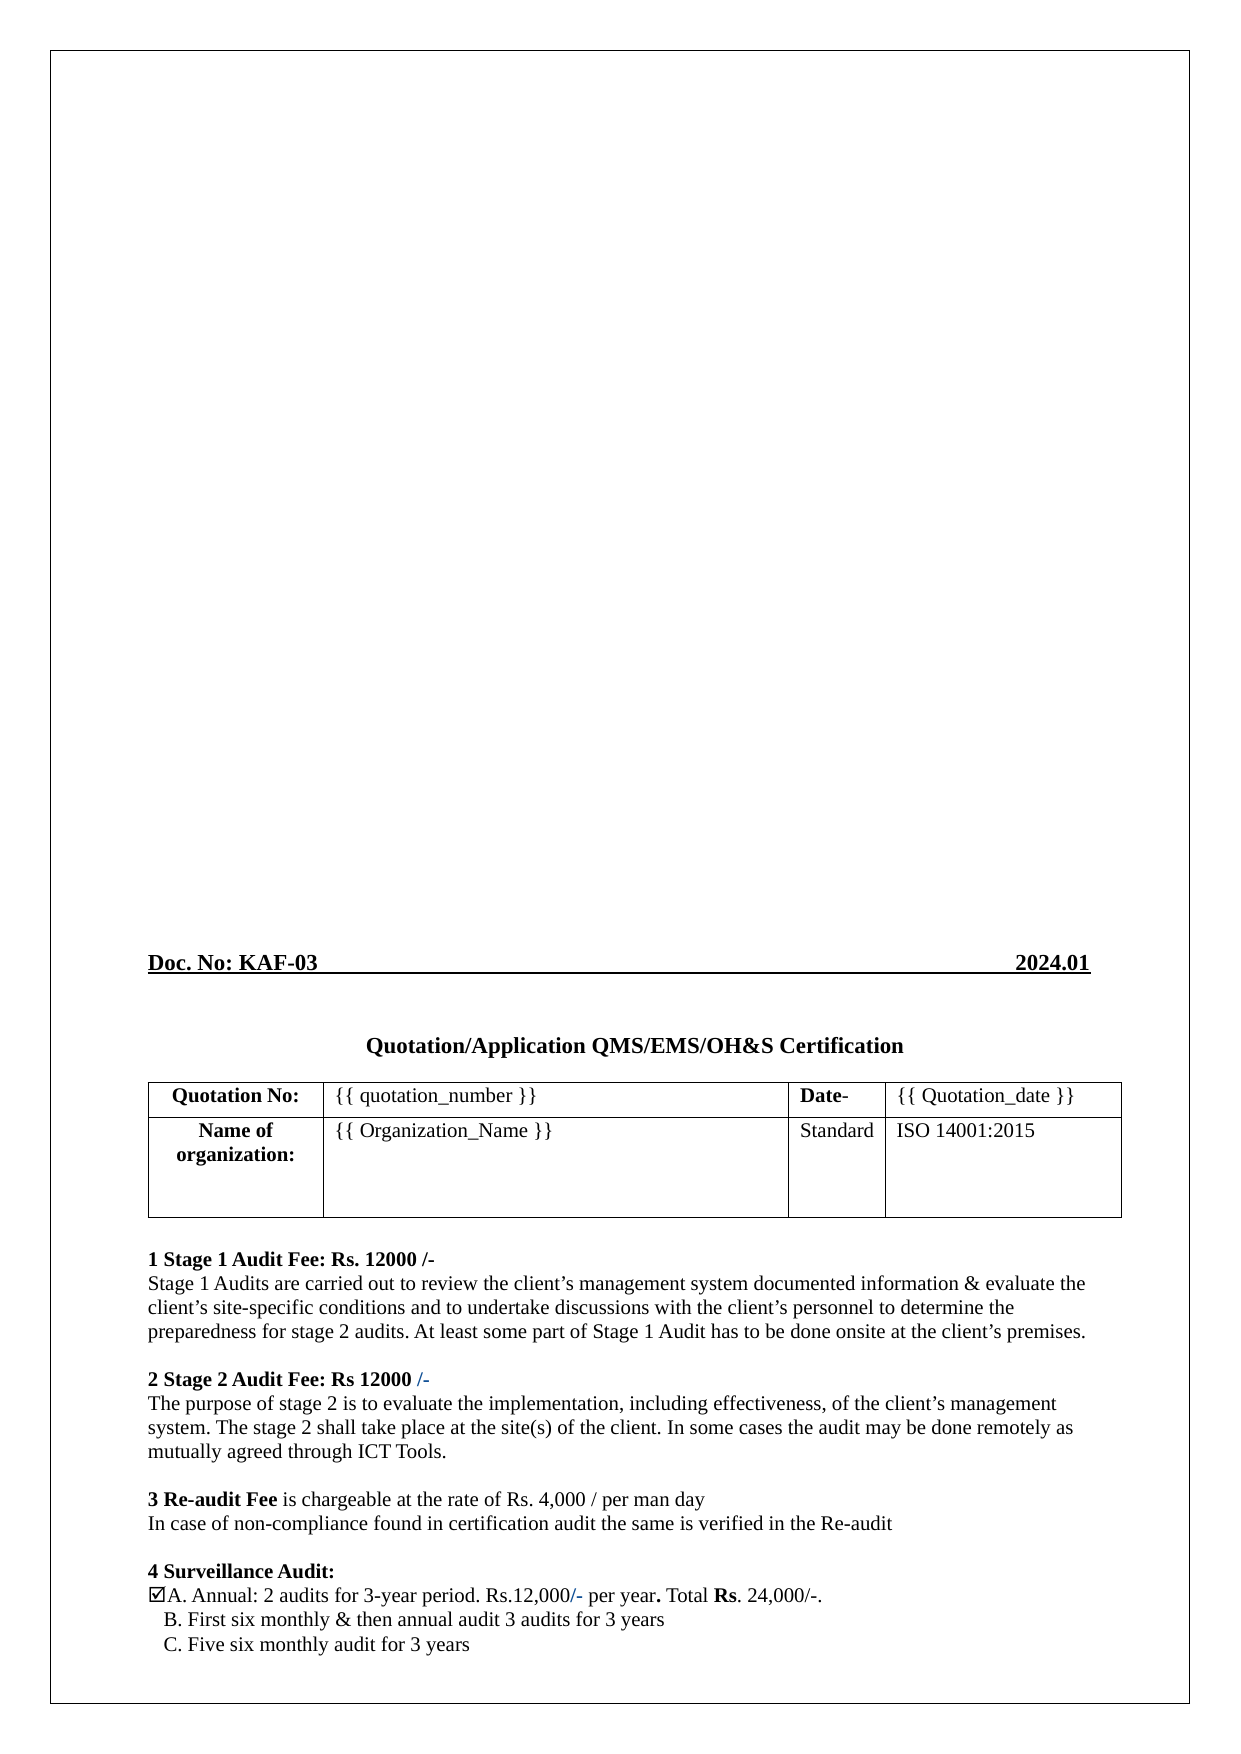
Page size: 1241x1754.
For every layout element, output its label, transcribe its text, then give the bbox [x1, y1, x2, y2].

text 3 Re-audit Fee is chargeable at the rate of Rs. 4,000 / per man day [148, 1487, 1122, 1511]
text 2 Stage 2 Audit Fee: Rs 12000 /- [148, 1367, 1122, 1391]
table_header {{ Quotation_date }} [886, 1083, 1121, 1117]
text 1 Stage 1 Audit Fee: Rs. 12000 /- [148, 1246, 1122, 1271]
text Stage 1 Audits are carried out to review the client’s management system documented information & evaluate the client’s site-specific conditions and to undertake discussions with the client’s personnel to determine the preparedness for stage 2 audits. At least some part of Stage 1 Audit has to be done onsite at the client’s premises. [148, 1271, 1122, 1343]
table_header Date- [789, 1083, 885, 1117]
text 4 Surveillance Audit: [148, 1559, 1122, 1583]
text C. Five six monthly audit for 3 years [148, 1631, 1122, 1656]
table_cell ISO 14001:2015 [886, 1118, 1121, 1217]
text Quotation/Application QMS/EMS/OH&S Certification [148, 1032, 1122, 1058]
table_cell {{ Organization_Name }} [324, 1118, 788, 1217]
text B. First six monthly & then annual audit 3 audits for 3 years [148, 1607, 1122, 1631]
text In case of non-compliance found in certification audit the same is verified in the Re-audit [148, 1511, 1122, 1535]
text The purpose of stage 2 is to evaluate the implementation, including effectiveness, of the client’s management system. The stage 2 shall take place at the site(s) of the client. In some cases the audit may be done remotely as mutually agreed through ICT Tools. [148, 1391, 1122, 1463]
table_header {{ quotation_number }} [324, 1083, 788, 1117]
text A. Annual: 2 audits for 3-year period. Rs.12,000/- per year. Total Rs. 24,000/-. [148, 1583, 1122, 1607]
table_header Quotation No: [149, 1083, 323, 1117]
table_cell Standard [789, 1118, 885, 1217]
table_cell Name of organization: [149, 1118, 323, 1217]
text Doc. No: KAF-03 2024.01 [148, 944, 1122, 981]
